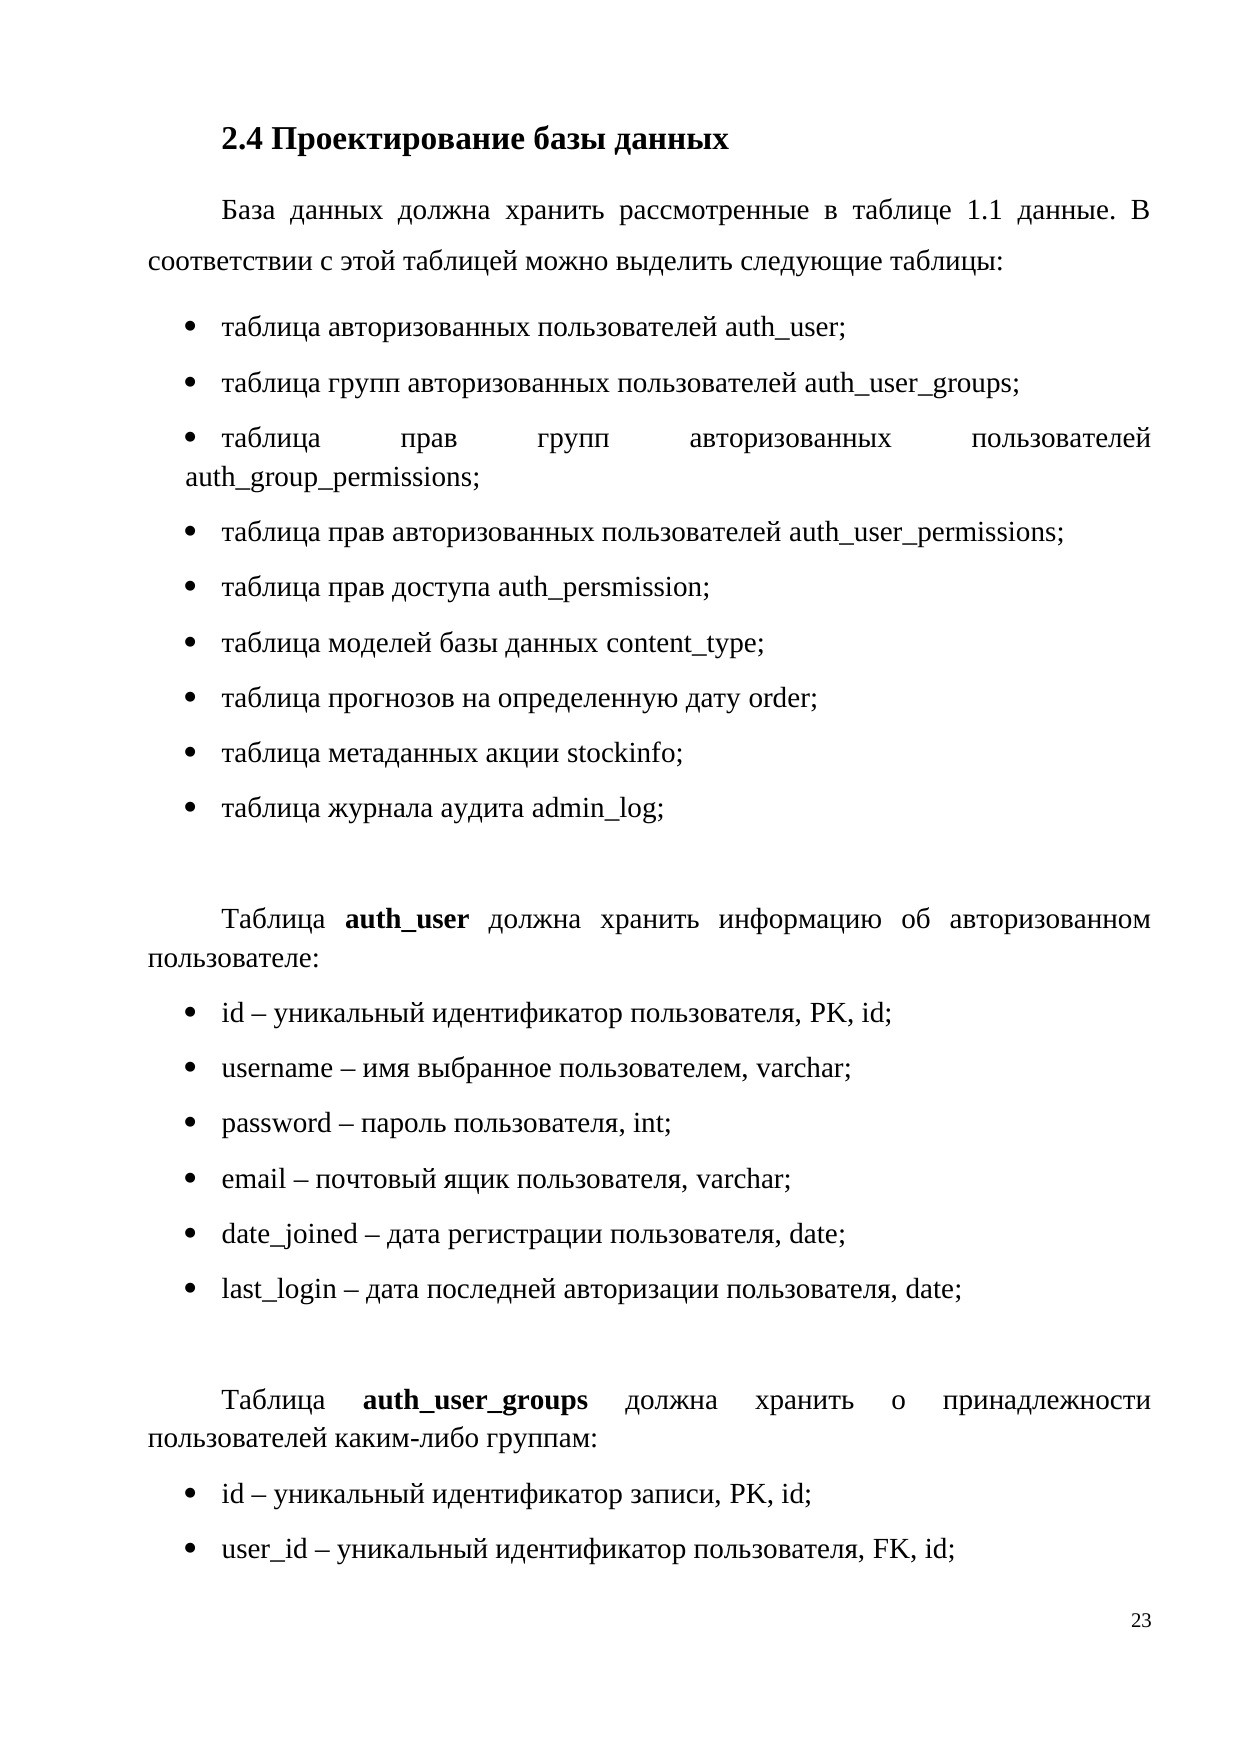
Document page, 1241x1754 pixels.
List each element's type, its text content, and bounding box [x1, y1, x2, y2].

list id – уникальный идентификатор пользователя, PK, id; [185, 995, 1152, 1028]
list user_id – уникальный идентификатор пользователя, FK, id; [185, 1531, 1152, 1565]
subtitle 2.4 Проектирование базы данных [148, 118, 1152, 156]
list таблица прогнозов на определенную дату order; [185, 680, 1152, 714]
list таблица прав авторизованных пользователей auth_user_permissions; [185, 514, 1152, 548]
text Таблица auth_user_groups должна хранить о принадлежности пользователей каким-либо группам: [148, 1382, 1152, 1454]
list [185, 1476, 1152, 1509]
list таблица прав доступа auth_persmission; [185, 569, 1152, 603]
list таблица журнала аудита admin_log; [185, 791, 1152, 824]
list таблица авторизованных пользователей auth_user; [185, 309, 1152, 343]
list таблица моделей базы данных content_type; [185, 625, 1152, 658]
list таблица прав групп авторизованных пользователей auth_group_permissions; [185, 420, 1152, 492]
text Таблица auth_user должна хранить информацию об авторизованном пользователе: [148, 901, 1152, 973]
list password – пароль пользователя, int; [185, 1106, 1152, 1139]
list date_joined – дата регистрации пользователя, date; [185, 1216, 1152, 1250]
list last_login – дата последней авторизации пользователя, date; [185, 1271, 1152, 1305]
list таблица метаданных акции stockinfo; [185, 735, 1152, 769]
list email – почтовый ящик пользователя, varchar; [185, 1161, 1152, 1194]
list username – имя выбранное пользователем, varchar; [185, 1050, 1152, 1084]
text База данных должна хранить рассмотренные в таблице 1.1 данные. В соответствии с этой таблицей можно выделить следующие таблицы: [148, 192, 1152, 276]
list таблица групп авторизованных пользователей auth_user_groups; [185, 365, 1152, 398]
